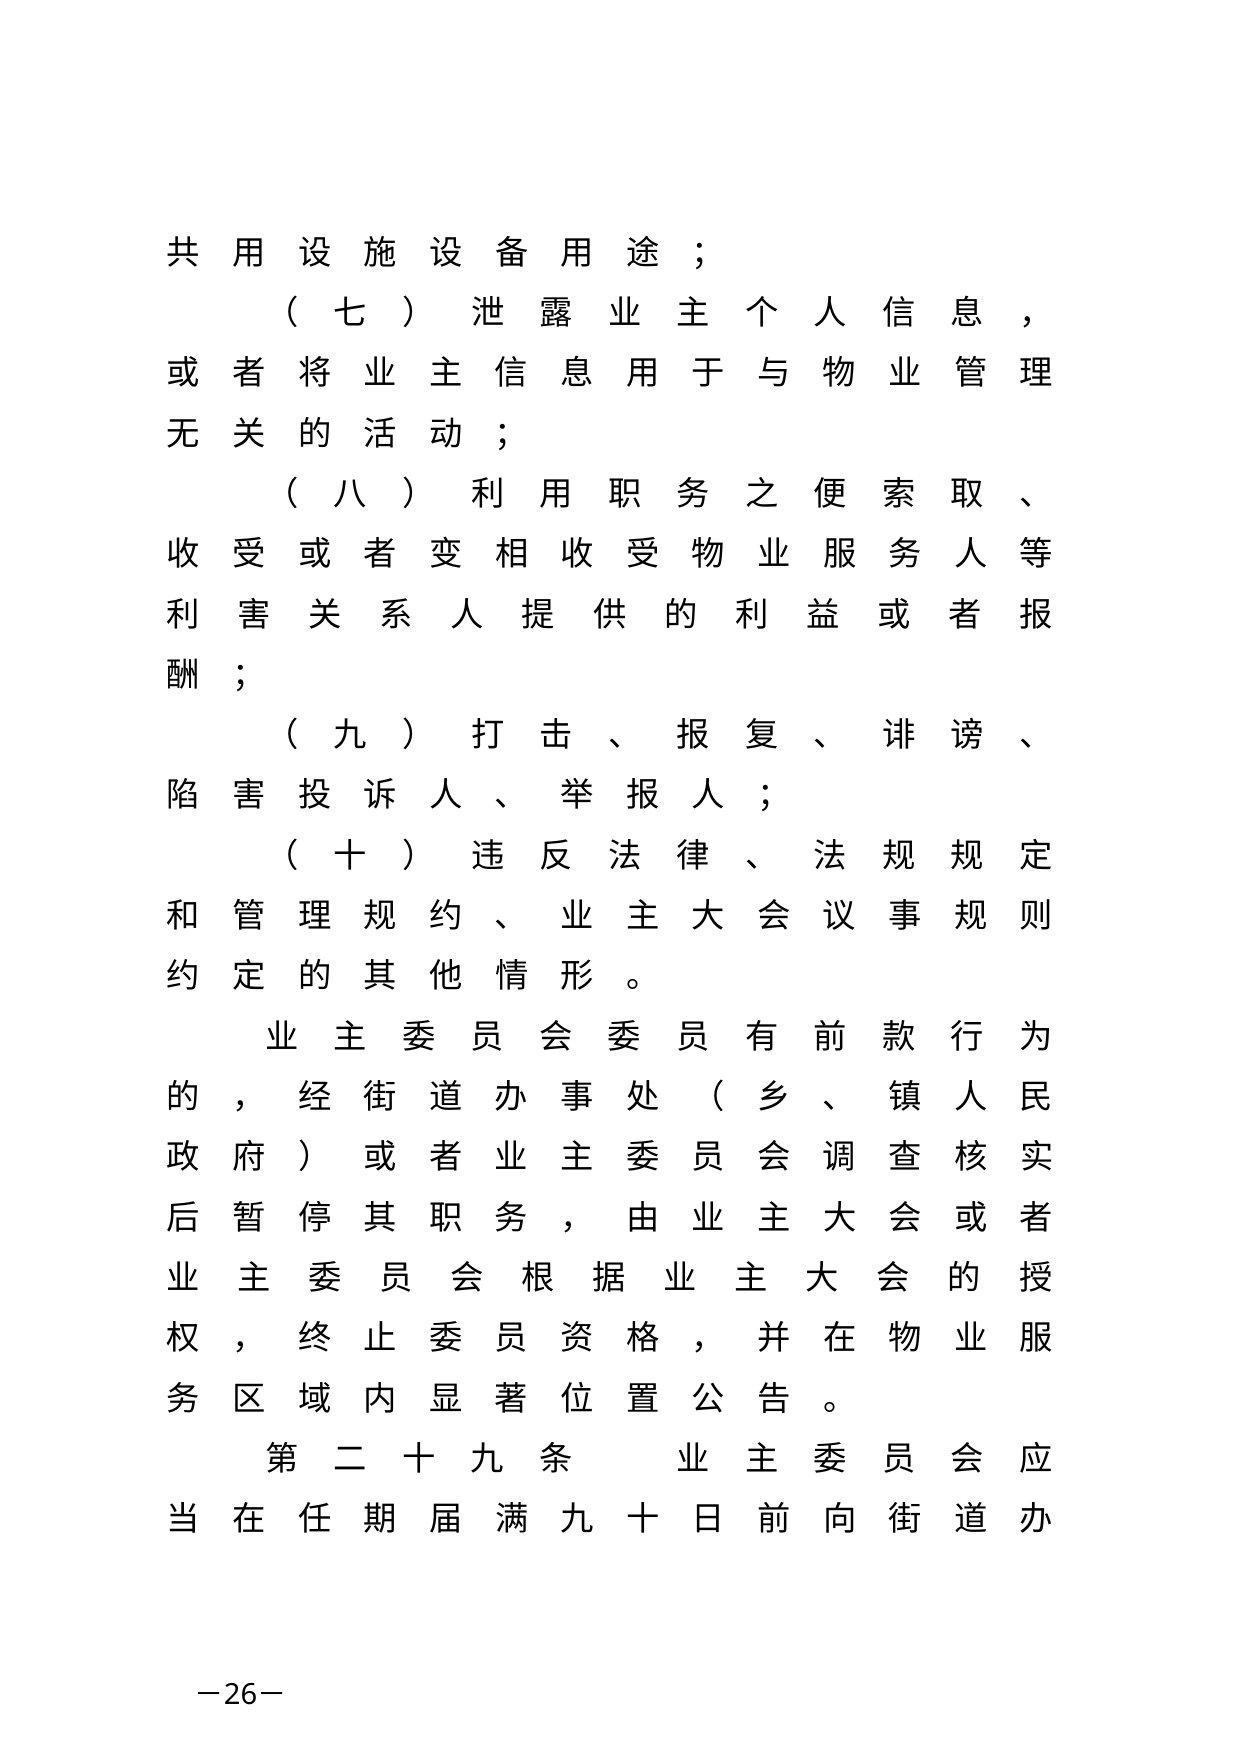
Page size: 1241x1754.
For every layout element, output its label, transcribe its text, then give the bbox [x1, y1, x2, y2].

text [167, 1426, 1085, 1546]
text （九）打击、报复、诽谤、陷害投诉人、举报人； [167, 702, 1085, 822]
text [167, 219, 1085, 280]
text 业主委员会委员有前款行为的，经街道办事处（乡、镇人民政府）或者业主委员会调查核实后暂停其职务，由业主大会或者业主委员会根据业主大会的授权，终止委员资格，并在物业服务区域内显著位置公告。 [167, 1003, 1085, 1426]
text （七）泄露业主个人信息，或者将业主信息用于与物业管理无关的活动； [167, 280, 1085, 461]
text （八）利用职务之便索取、收受或者变相收受物业服务人等利害关系人提供的利益或者报酬； [167, 461, 1085, 702]
text （十）违反法律、法规规定和管理规约、业主大会议事规则约定的其他情形。 [167, 822, 1085, 1003]
